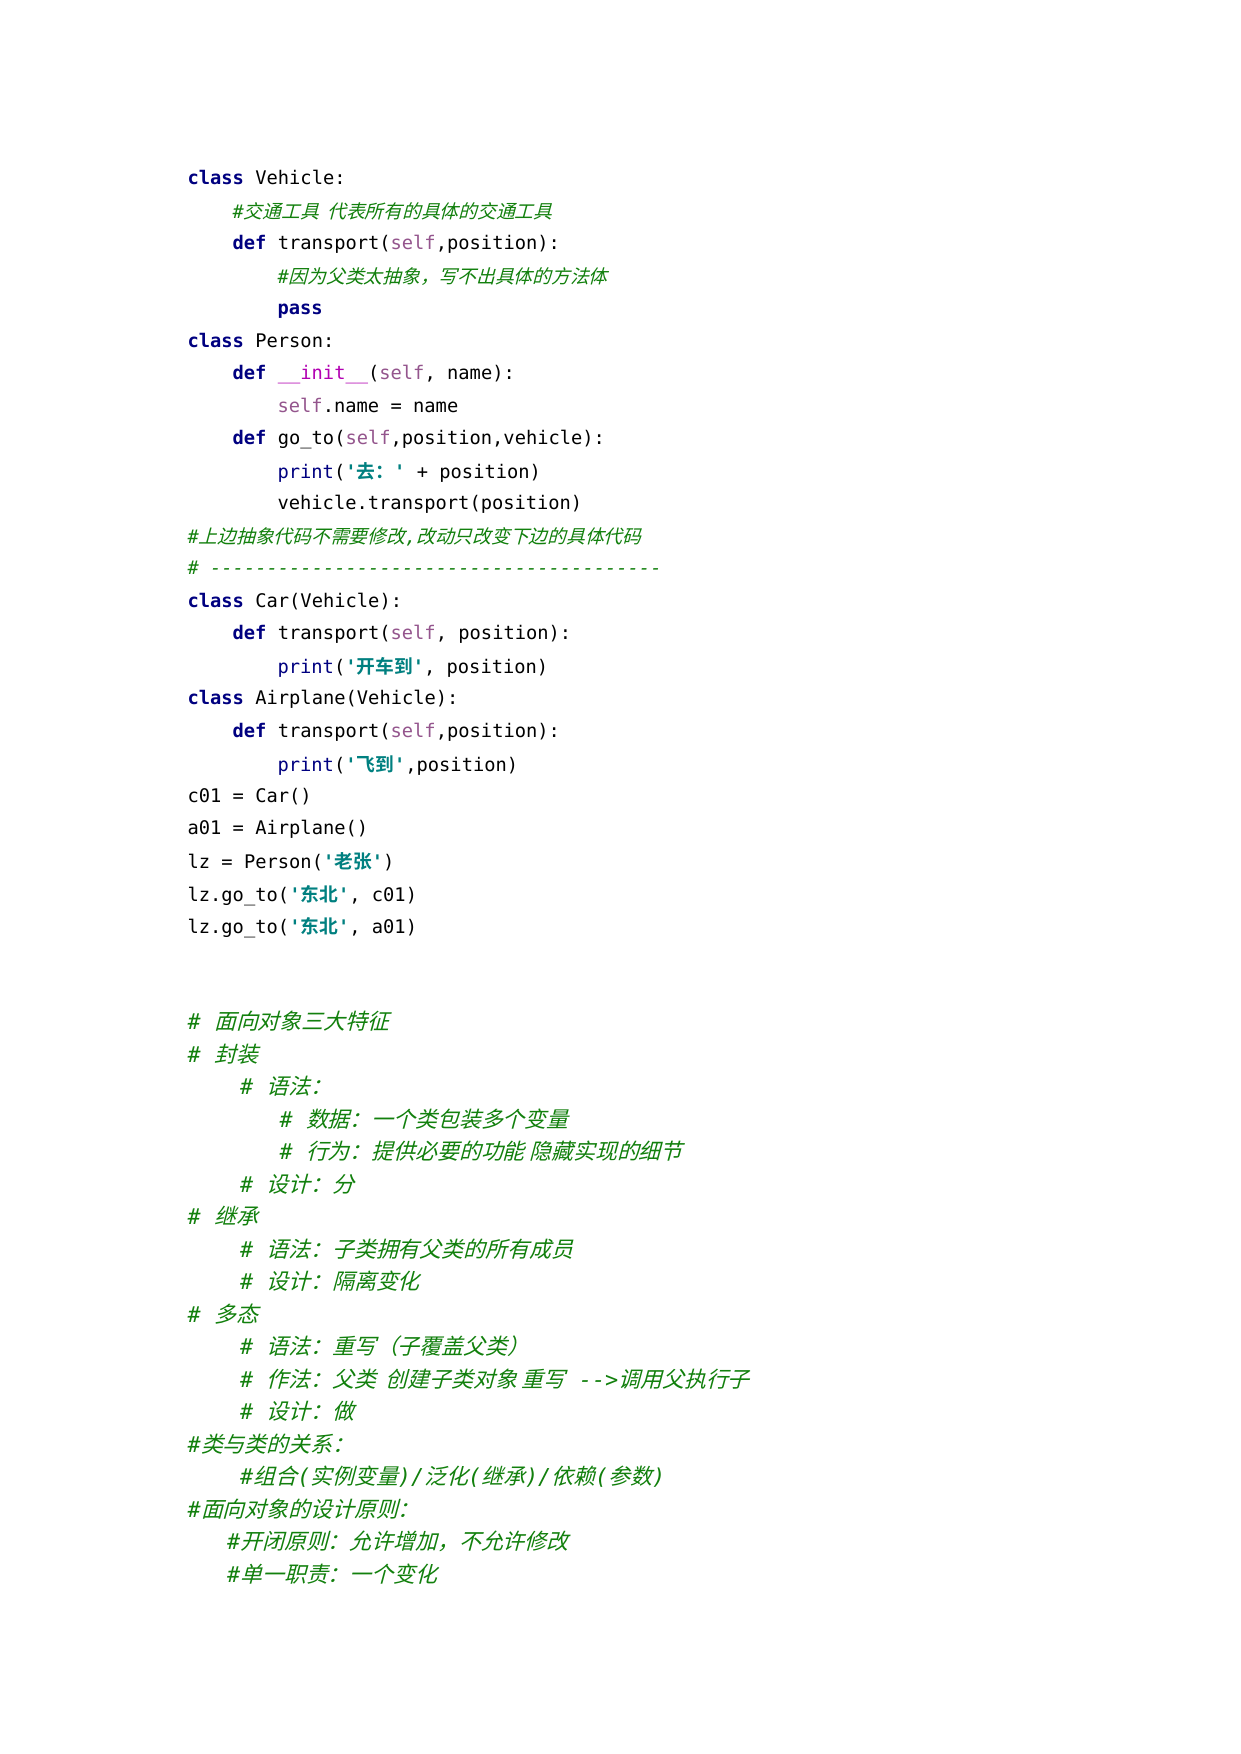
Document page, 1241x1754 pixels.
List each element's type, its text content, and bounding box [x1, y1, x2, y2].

text #交通工具 代表所有的具体的交通工具 [187, 194, 1053, 227]
text class Airplane(Vehicle): [187, 682, 1053, 714]
text a01 = Airplane() [187, 812, 1053, 844]
text lz.go_to('东北', c01) [187, 877, 1053, 909]
text # 语法： [187, 1069, 1053, 1101]
text #面向对象的设计原则： [187, 1491, 1053, 1524]
text self.name = name [187, 389, 1053, 422]
text # 面向对象三大特征 [187, 1004, 1053, 1036]
text print('飞到',position) [187, 747, 1053, 779]
text # 语法：子类拥有父类的所有成员 [187, 1231, 1053, 1264]
text #单一职责：一个变化 [187, 1556, 1053, 1589]
text # 封装 [187, 1036, 1053, 1069]
text lz.go_to('东北', a01) [187, 909, 1053, 942]
text # ---------------------------------------- [187, 552, 1053, 584]
text print('开车到', position) [187, 649, 1053, 682]
text pass [187, 292, 1053, 324]
text vehicle.transport(position) [187, 487, 1053, 519]
text class Person: [187, 324, 1053, 357]
text # 设计：做 [187, 1394, 1053, 1426]
text #上边抽象代码不需要修改,改动只改变下边的具体代码 [187, 519, 1053, 552]
text def go_to(self,position,vehicle): [187, 422, 1053, 454]
text # 数据：一个类包装多个变量 [187, 1101, 1053, 1134]
text class Car(Vehicle): [187, 584, 1053, 617]
text # 行为：提供必要的功能 隐藏实现的细节 [187, 1134, 1053, 1166]
text # 语法：重写（子覆盖父类） [187, 1329, 1053, 1361]
text #类与类的关系： [187, 1426, 1053, 1459]
text lz = Person('老张') [187, 844, 1053, 877]
text class Vehicle: [187, 162, 1053, 194]
text print('去：' + position) [187, 454, 1053, 487]
text def transport(self,position): [187, 227, 1053, 259]
text c01 = Car() [187, 779, 1053, 812]
text # 多态 [187, 1296, 1053, 1329]
text # 设计：分 [187, 1166, 1053, 1199]
text #组合(实例变量)/泛化(继承)/依赖(参数) [187, 1459, 1053, 1491]
text # 继承 [187, 1199, 1053, 1231]
text # 作法：父类 创建子类对象 重写 -->调用父执行子 [187, 1361, 1053, 1394]
text #开闭原则：允许增加，不允许修改 [187, 1524, 1053, 1556]
text # 设计：隔离变化 [187, 1264, 1053, 1296]
text def __init__(self, name): [187, 357, 1053, 389]
text #因为父类太抽象，写不出具体的方法体 [187, 259, 1053, 292]
text def transport(self,position): [187, 714, 1053, 747]
text def transport(self, position): [187, 617, 1053, 649]
